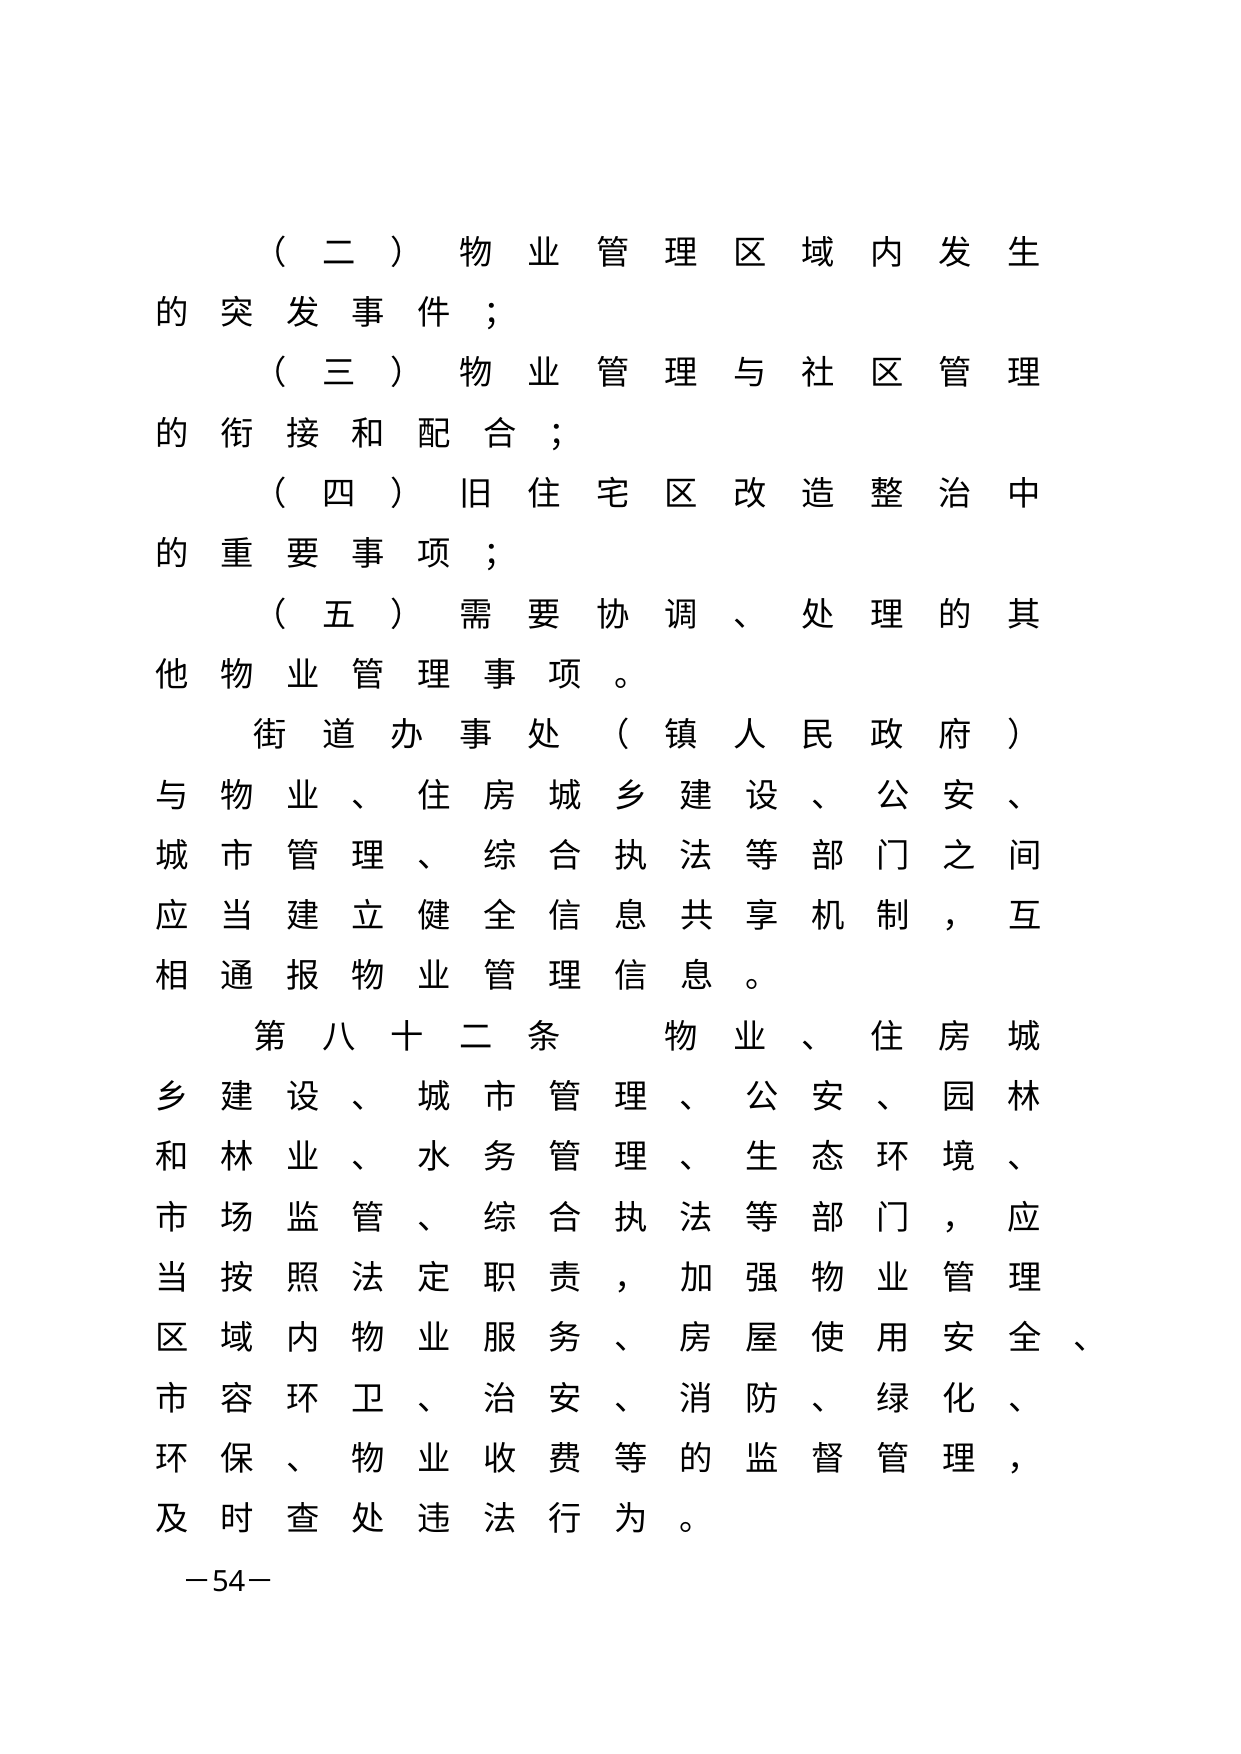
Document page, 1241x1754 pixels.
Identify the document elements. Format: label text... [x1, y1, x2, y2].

text （二）物业管理区域内发生的突发事件； [155, 219, 1073, 340]
text 第八十二条 物业、住房城乡建设、城市管理、公安、园林和林业、水务管理、生态环境、市场监管、综合执法等部门，应当按照法定职责，加强物业管理区域内物业服务、房屋使用安全、市容环卫、治安、消防、绿化、环保、物业收费等的监督管理，及时查处违法行为。 [155, 1003, 1073, 1546]
text （五）需要协调、处理的其他物业管理事项。 [155, 581, 1073, 702]
text 街道办事处（镇人民政府）与物业、住房城乡建设、公安、城市管理、综合执法等部门之间应当建立健全信息共享机制，互相通报物业管理信息。 [155, 702, 1073, 1003]
text （四）旧住宅区改造整治中的重要事项； [155, 461, 1073, 581]
text （三）物业管理与社区管理的衔接和配合； [155, 340, 1073, 461]
